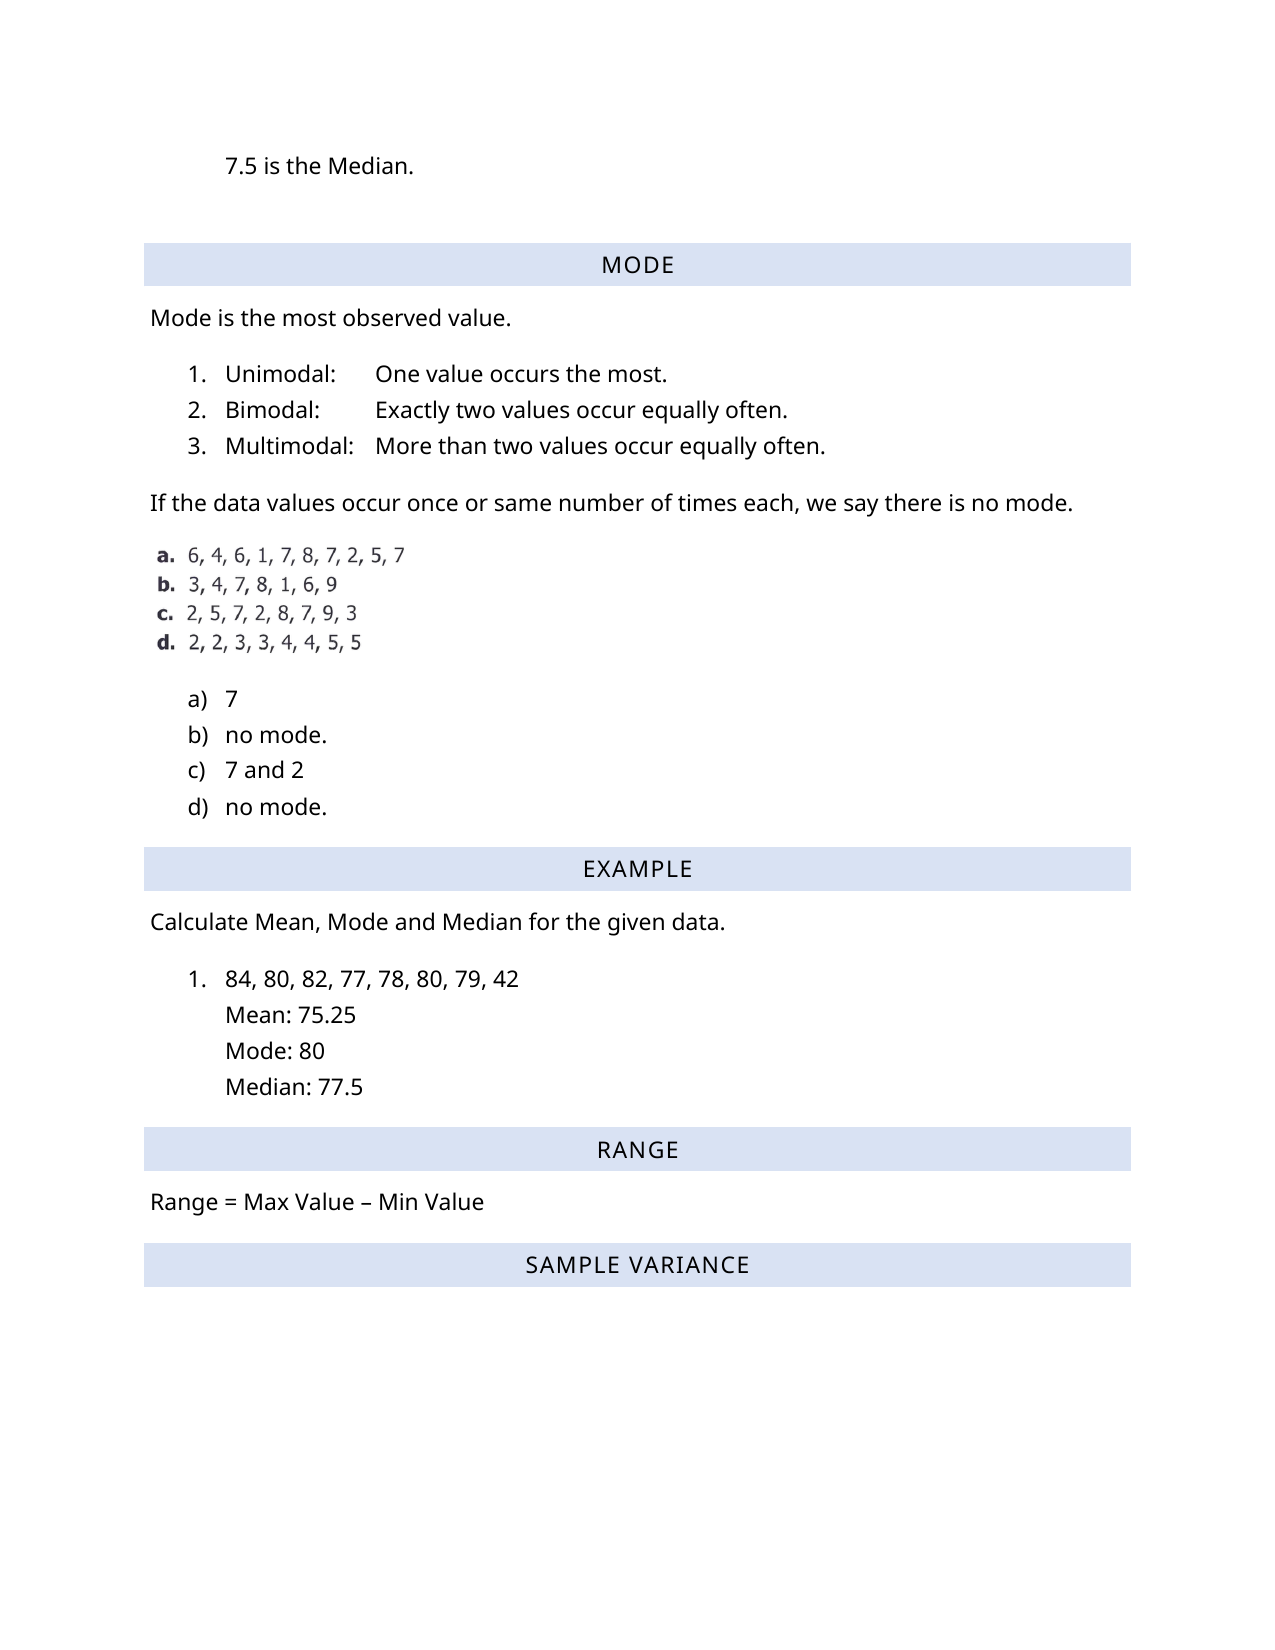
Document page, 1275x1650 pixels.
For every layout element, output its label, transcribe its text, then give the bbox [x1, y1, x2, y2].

list no mode. [187, 790, 1125, 822]
list 84, 80, 82, 77, 78, 80, 79, 42 [187, 963, 1125, 994]
text If the data values occur once or same number of times each, we say there is no mode. [150, 487, 1125, 518]
subtitle Range [150, 1134, 1125, 1165]
list Multimodal: More than two values occur equally often. [187, 430, 1125, 461]
list Median: 77.5 [225, 1071, 1125, 1102]
list Bimodal: Exactly two values occur equally often. [187, 394, 1125, 426]
text Calculate Mean, Mode and Median for the given data. [150, 906, 1125, 937]
list 7 [187, 683, 1125, 714]
list 7 and 2 [187, 754, 1125, 786]
subtitle Mode [150, 249, 1125, 280]
text Range = Max Value – Min Value [150, 1186, 1125, 1217]
list Unimodal: One value occurs the most. [187, 358, 1125, 389]
list no mode. [187, 718, 1125, 750]
list 7.5 is the Median. [225, 150, 1125, 181]
text Mode is the most observed value. [150, 302, 1125, 333]
list Mean: 75.25 [225, 999, 1125, 1030]
subtitle Example [150, 854, 1125, 885]
picture [150, 543, 405, 657]
subtitle Sample Variance [150, 1249, 1125, 1281]
list Mode: 80 [225, 1035, 1125, 1066]
